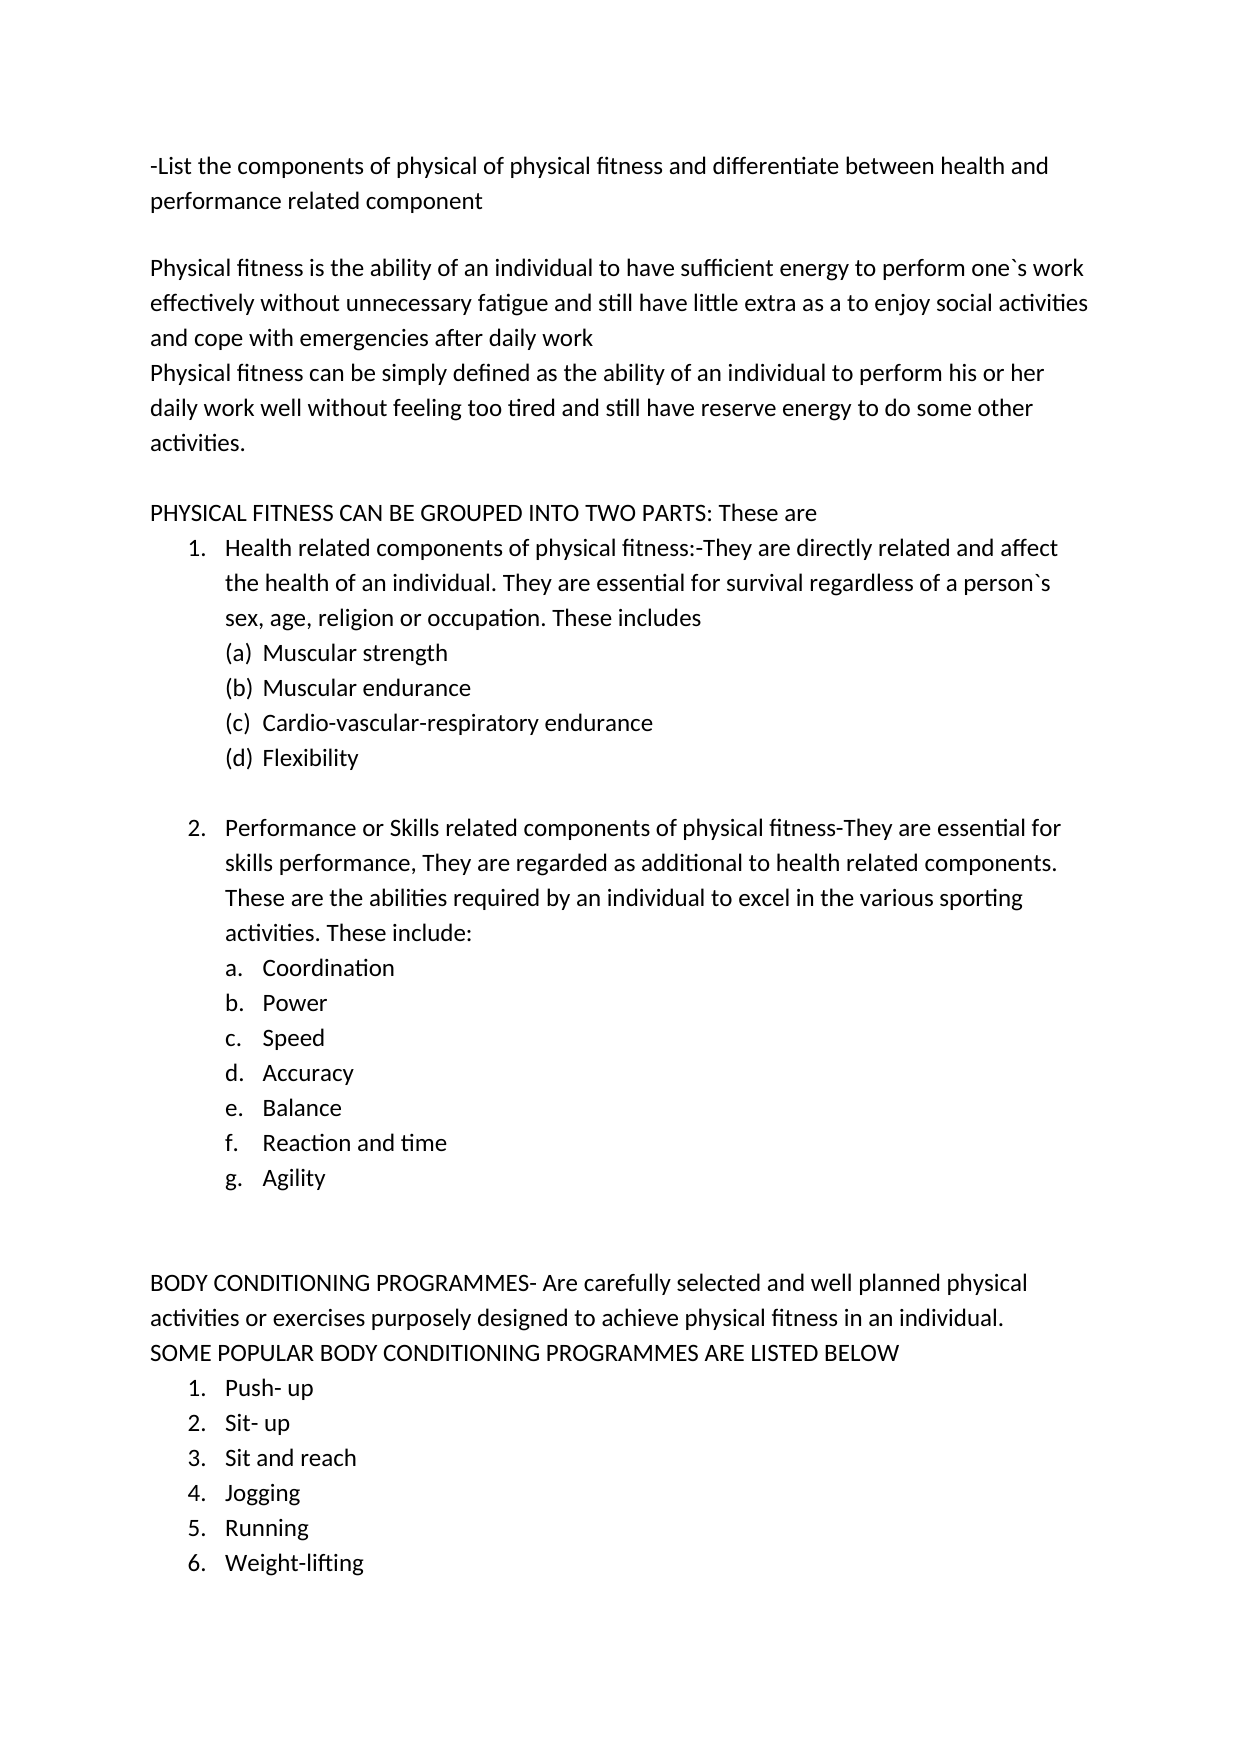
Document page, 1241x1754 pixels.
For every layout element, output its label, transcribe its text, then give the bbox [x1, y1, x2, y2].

list Jogging [187, 1477, 1090, 1508]
list Balance [225, 1092, 1090, 1123]
text Physical fitness can be simply defined as the ability of an individual to perform his or her daily work well without feeling too tired and still have reserve energy to do some other activities. [150, 357, 1090, 458]
text BODY CONDITIONING PROGRAMMES- Are carefully selected and well planned physical activities or exercises purposely designed to achieve physical fitness in an individual. [150, 1267, 1090, 1333]
list Agility [225, 1162, 1090, 1193]
list Performance or Skills related components of physical fitness-They are essential for skills performance, They are regarded as additional to health related components. These are the abilities required by an individual to excel in the various sporting activities. These include: [187, 812, 1090, 948]
list Sit- up [187, 1407, 1090, 1438]
list Push- up [187, 1372, 1090, 1403]
text -List the components of physical of physical fitness and differentiate between health and performance related component [150, 150, 1090, 216]
list Reaction and time [225, 1127, 1090, 1158]
list Accuracy [225, 1057, 1090, 1088]
list Weight-lifting [187, 1547, 1090, 1578]
list Sit and reach [187, 1442, 1090, 1473]
list Coordination [225, 952, 1090, 983]
list Cardio-vascular-respiratory endurance [225, 707, 1090, 738]
text Physical fitness is the ability of an individual to have sufficient energy to perform one`s work effectively without unnecessary fatigue and still have little extra as a to enjoy social activities and cope with emergencies after daily work [150, 252, 1090, 353]
list Running [187, 1512, 1090, 1543]
list Muscular strength [225, 637, 1090, 668]
list Muscular endurance [225, 672, 1090, 703]
text PHYSICAL FITNESS CAN BE GROUPED INTO TWO PARTS: These are [150, 497, 1090, 528]
list Flexibility [225, 742, 1090, 773]
list Health related components of physical fitness:-They are directly related and affect the health of an individual. They are essential for survival regardless of a person`s sex, age, religion or occupation. These includes [187, 532, 1090, 633]
list Speed [225, 1022, 1090, 1053]
text SOME POPULAR BODY CONDITIONING PROGRAMMES ARE LISTED BELOW [150, 1337, 1090, 1368]
list Power [225, 987, 1090, 1018]
